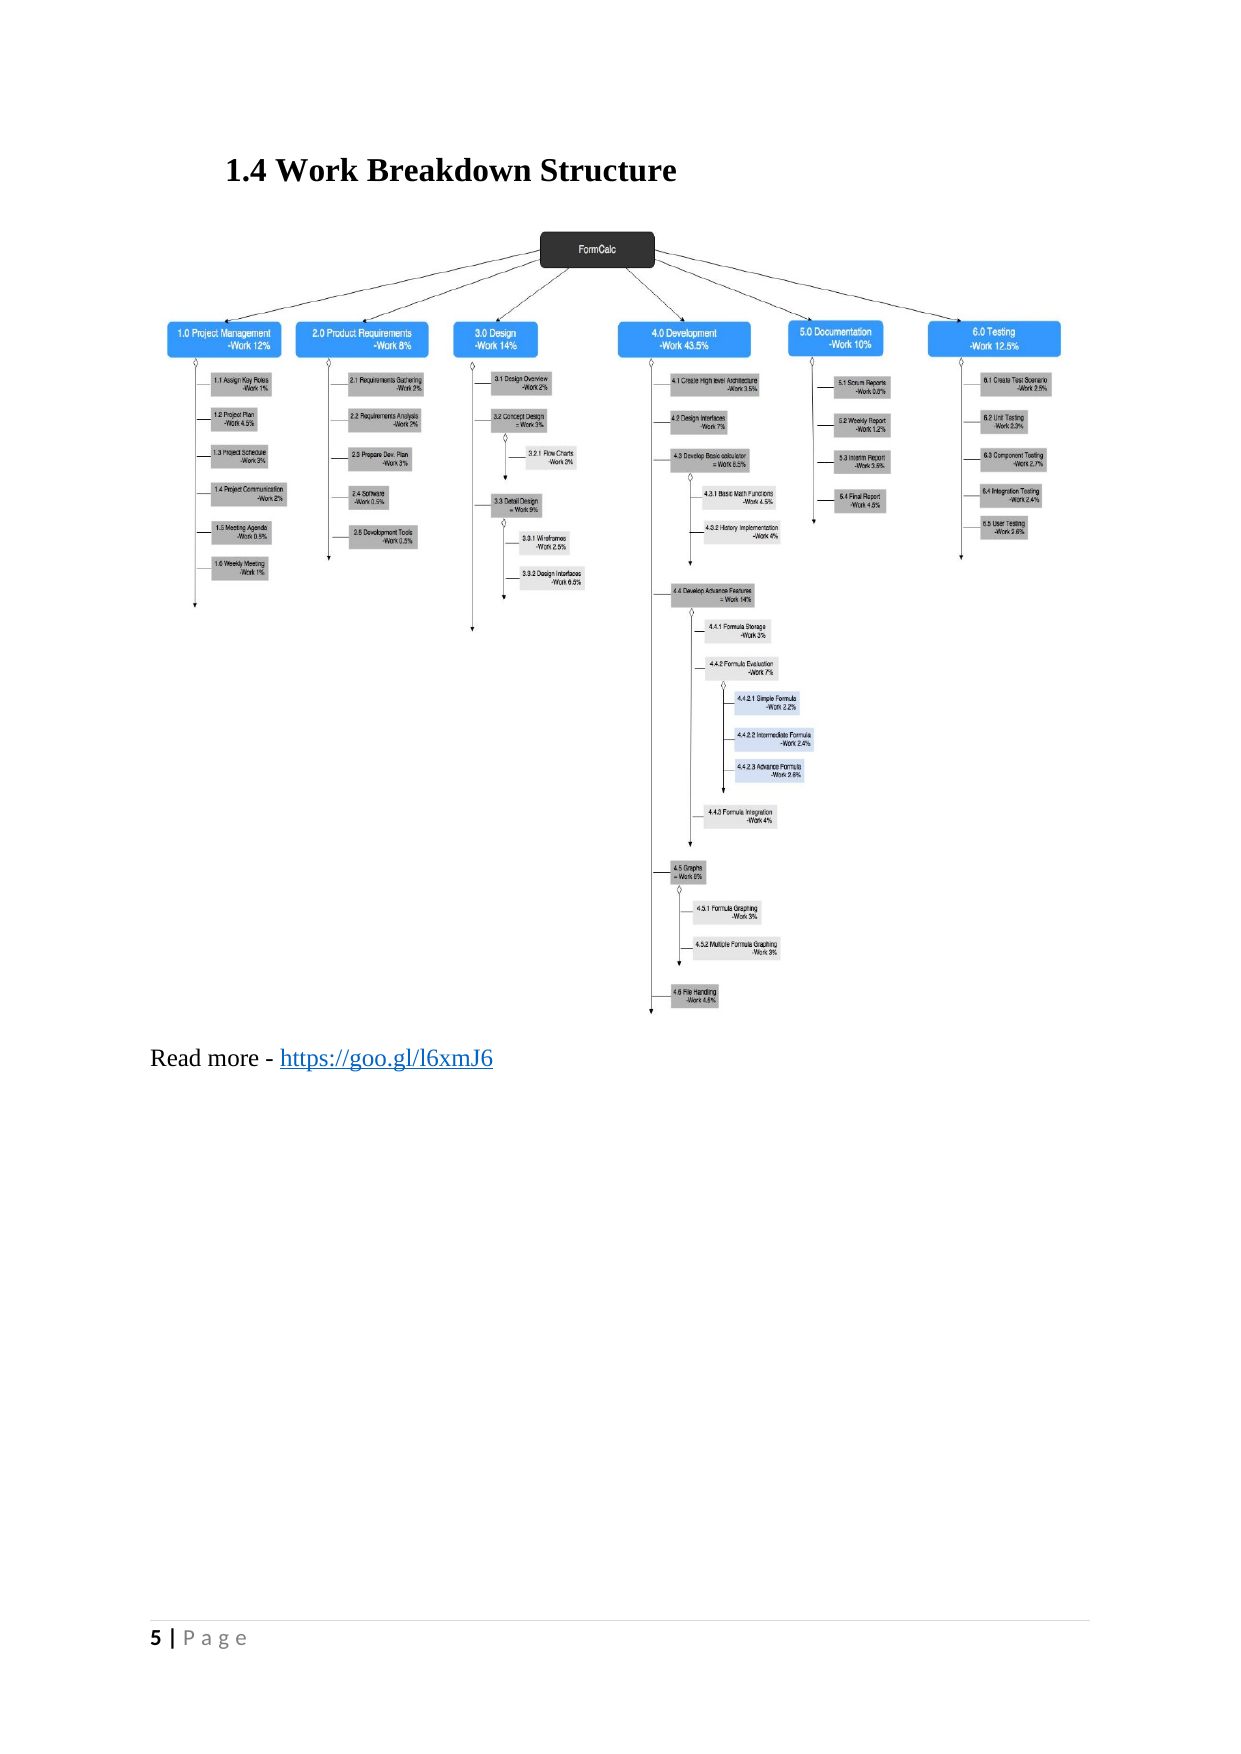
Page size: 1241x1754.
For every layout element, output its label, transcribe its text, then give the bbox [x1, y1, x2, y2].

text Read more - https://goo.gl/l6xmJ6 [150, 1043, 1090, 1072]
list 1.4 Work Breakdown Structure [225, 150, 1090, 188]
picture [150, 208, 1091, 1025]
